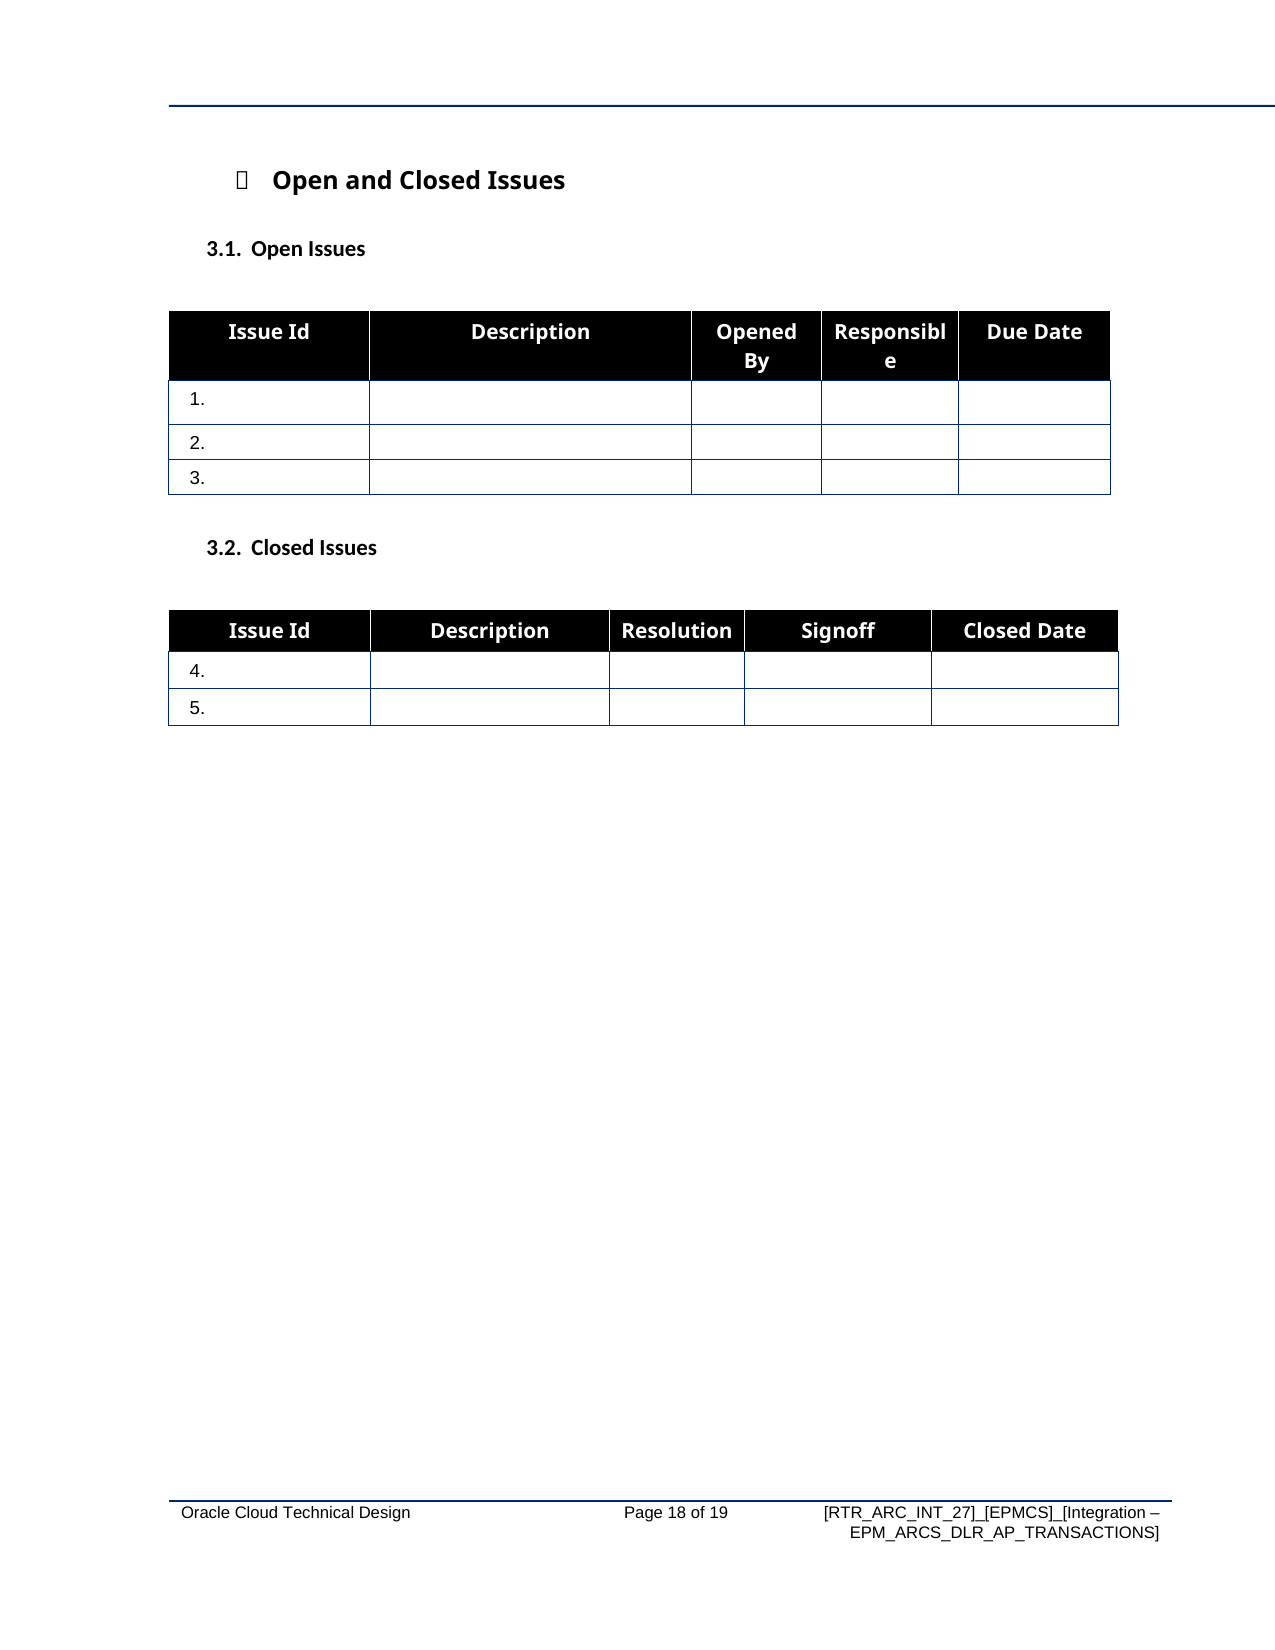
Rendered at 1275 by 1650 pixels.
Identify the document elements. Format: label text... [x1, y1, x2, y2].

table_cell [959, 381, 1110, 424]
subtitle Closed Issues [206, 533, 1125, 561]
table_header Signoff [745, 610, 931, 651]
table_cell [822, 425, 958, 459]
table_cell [745, 689, 931, 725]
table_cell [932, 689, 1118, 725]
subtitle Open and Closed Issues [234, 162, 1125, 197]
subtitle Open Issues [206, 234, 1125, 262]
table_header Resolution [610, 610, 744, 651]
table_cell [822, 381, 958, 424]
table_cell [169, 460, 369, 494]
table_cell [692, 425, 821, 459]
table_cell [169, 652, 370, 688]
table_cell [692, 460, 821, 494]
table_header Issue Id [169, 610, 370, 651]
table_cell [169, 689, 370, 725]
table_header Description [370, 311, 691, 380]
table_cell [610, 652, 744, 688]
table_header Closed Date [932, 610, 1118, 651]
table_header Due Date [959, 311, 1110, 380]
table_cell [959, 425, 1110, 459]
table_header Responsible [822, 311, 958, 380]
table_cell [370, 460, 691, 494]
table_cell [610, 689, 744, 725]
table_cell [745, 652, 931, 688]
table_cell [169, 425, 369, 459]
table_cell [371, 652, 609, 688]
table_cell [169, 381, 369, 424]
table_cell [822, 460, 958, 494]
table_cell [932, 652, 1118, 688]
table_cell [959, 460, 1110, 494]
table_cell [692, 381, 821, 424]
table_header Description [371, 610, 609, 651]
table_cell [371, 689, 609, 725]
table_cell [370, 425, 691, 459]
table_header Opened By [692, 311, 821, 380]
table_cell [370, 381, 691, 424]
table_header Issue Id [169, 311, 369, 380]
